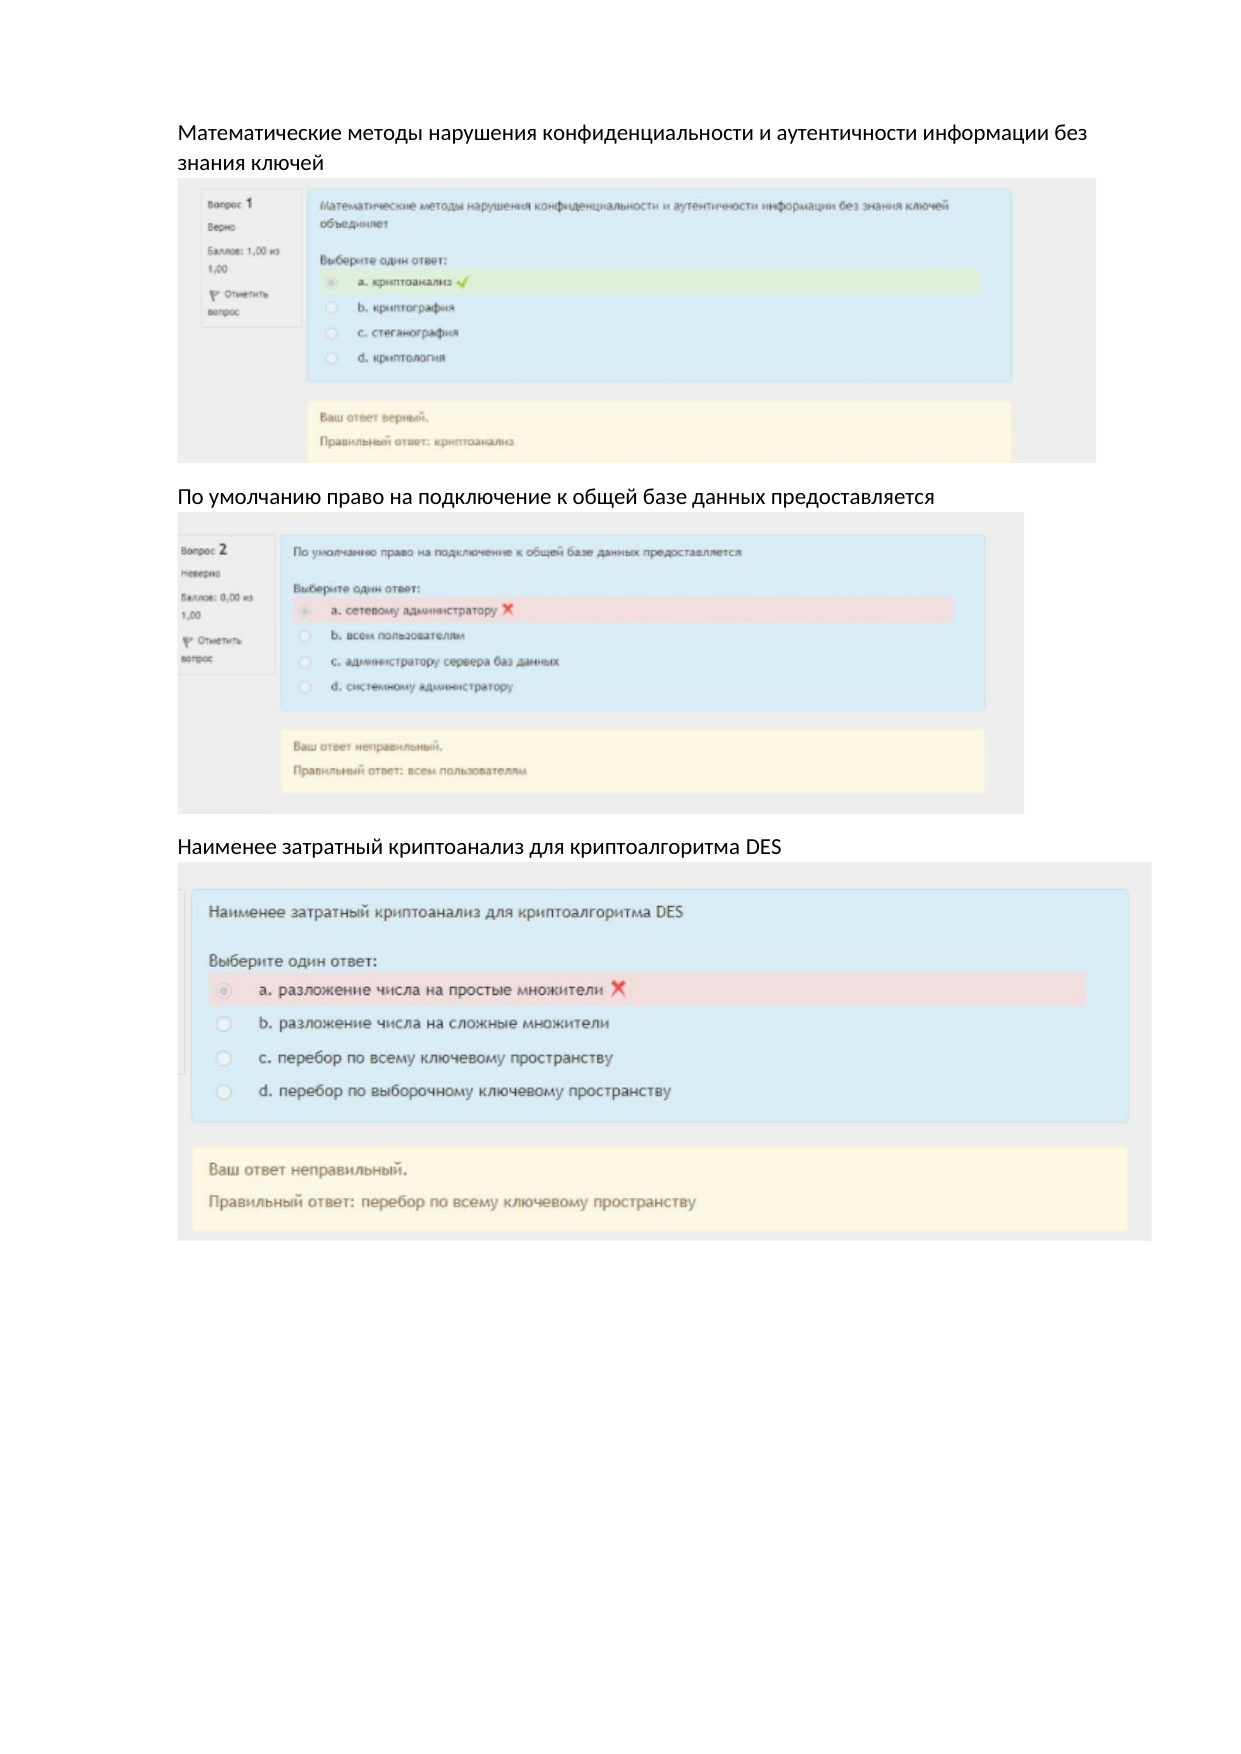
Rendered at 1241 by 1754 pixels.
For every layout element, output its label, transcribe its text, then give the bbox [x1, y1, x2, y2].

picture [177, 512, 1025, 814]
picture [177, 862, 1152, 1241]
text Наименее затратный криптоанализ для криптоалгоритма DES [177, 832, 1152, 862]
picture [177, 178, 1097, 463]
